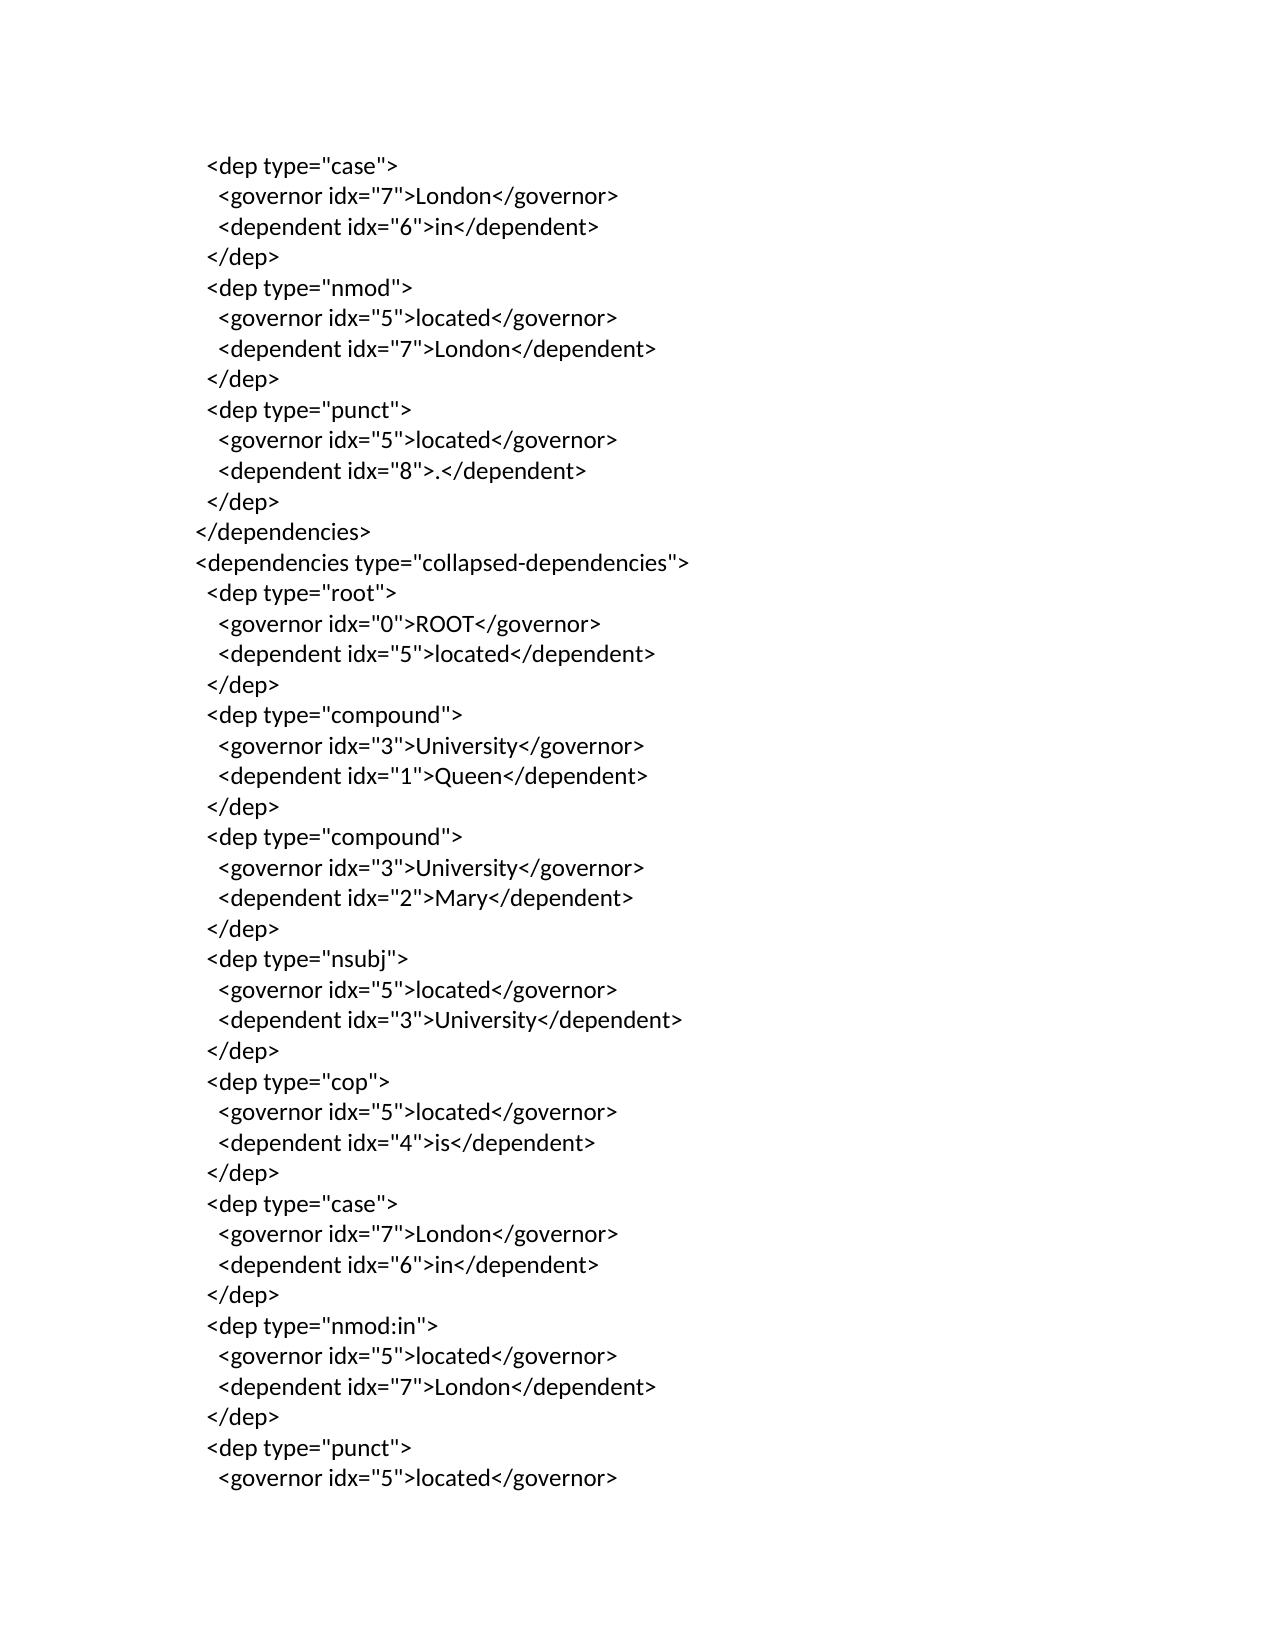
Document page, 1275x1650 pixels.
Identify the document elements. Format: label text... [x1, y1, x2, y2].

text <governor idx="3">University</governor> [150, 852, 1125, 882]
text <dependent idx="2">Mary</dependent> [150, 882, 1125, 913]
text <governor idx="5">located</governor> [150, 1096, 1125, 1127]
text <dep type="compound"> [150, 821, 1125, 852]
text </dep> [150, 791, 1125, 821]
text </dep> [150, 1157, 1125, 1188]
text <dep type="punct"> [150, 1432, 1125, 1462]
text <dependent idx="3">University</dependent> [150, 1004, 1125, 1035]
text <dependencies type="collapsed-dependencies"> [150, 547, 1125, 577]
text <governor idx="0">ROOT</governor> [150, 608, 1125, 638]
text </dep> [150, 242, 1125, 272]
text <dependent idx="8">.</dependent> [150, 455, 1125, 486]
text <dep type="punct"> [150, 394, 1125, 425]
text <dependent idx="6">in</dependent> [150, 1249, 1125, 1279]
text <dep type="nsubj"> [150, 943, 1125, 974]
text <dep type="nmod"> [150, 272, 1125, 303]
text <dependent idx="7">London</dependent> [150, 1371, 1125, 1401]
text </dep> [150, 1401, 1125, 1432]
text <dep type="root"> [150, 577, 1125, 608]
text <governor idx="5">located</governor> [150, 303, 1125, 333]
text <dependent idx="5">located</dependent> [150, 638, 1125, 669]
text <governor idx="3">University</governor> [150, 730, 1125, 760]
text <governor idx="7">London</governor> [150, 181, 1125, 211]
text <dep type="compound"> [150, 699, 1125, 730]
text <governor idx="5">located</governor> [150, 425, 1125, 455]
text <dependent idx="7">London</dependent> [150, 333, 1125, 364]
text </dep> [150, 1279, 1125, 1310]
text <dependent idx="1">Queen</dependent> [150, 760, 1125, 791]
text </dep> [150, 913, 1125, 943]
text <dependent idx="4">is</dependent> [150, 1127, 1125, 1157]
text </dep> [150, 364, 1125, 394]
text <dep type="case"> [150, 150, 1125, 181]
text <dep type="nmod:in"> [150, 1310, 1125, 1340]
text </dep> [150, 1035, 1125, 1066]
text </dep> [150, 486, 1125, 516]
text </dependencies> [150, 516, 1125, 547]
text <dep type="cop"> [150, 1066, 1125, 1096]
text <governor idx="5">located</governor> [150, 1462, 1125, 1493]
text <governor idx="5">located</governor> [150, 974, 1125, 1004]
text <dependent idx="6">in</dependent> [150, 211, 1125, 242]
text </dep> [150, 669, 1125, 699]
text <governor idx="7">London</governor> [150, 1218, 1125, 1249]
text <dep type="case"> [150, 1188, 1125, 1218]
text <governor idx="5">located</governor> [150, 1340, 1125, 1371]
